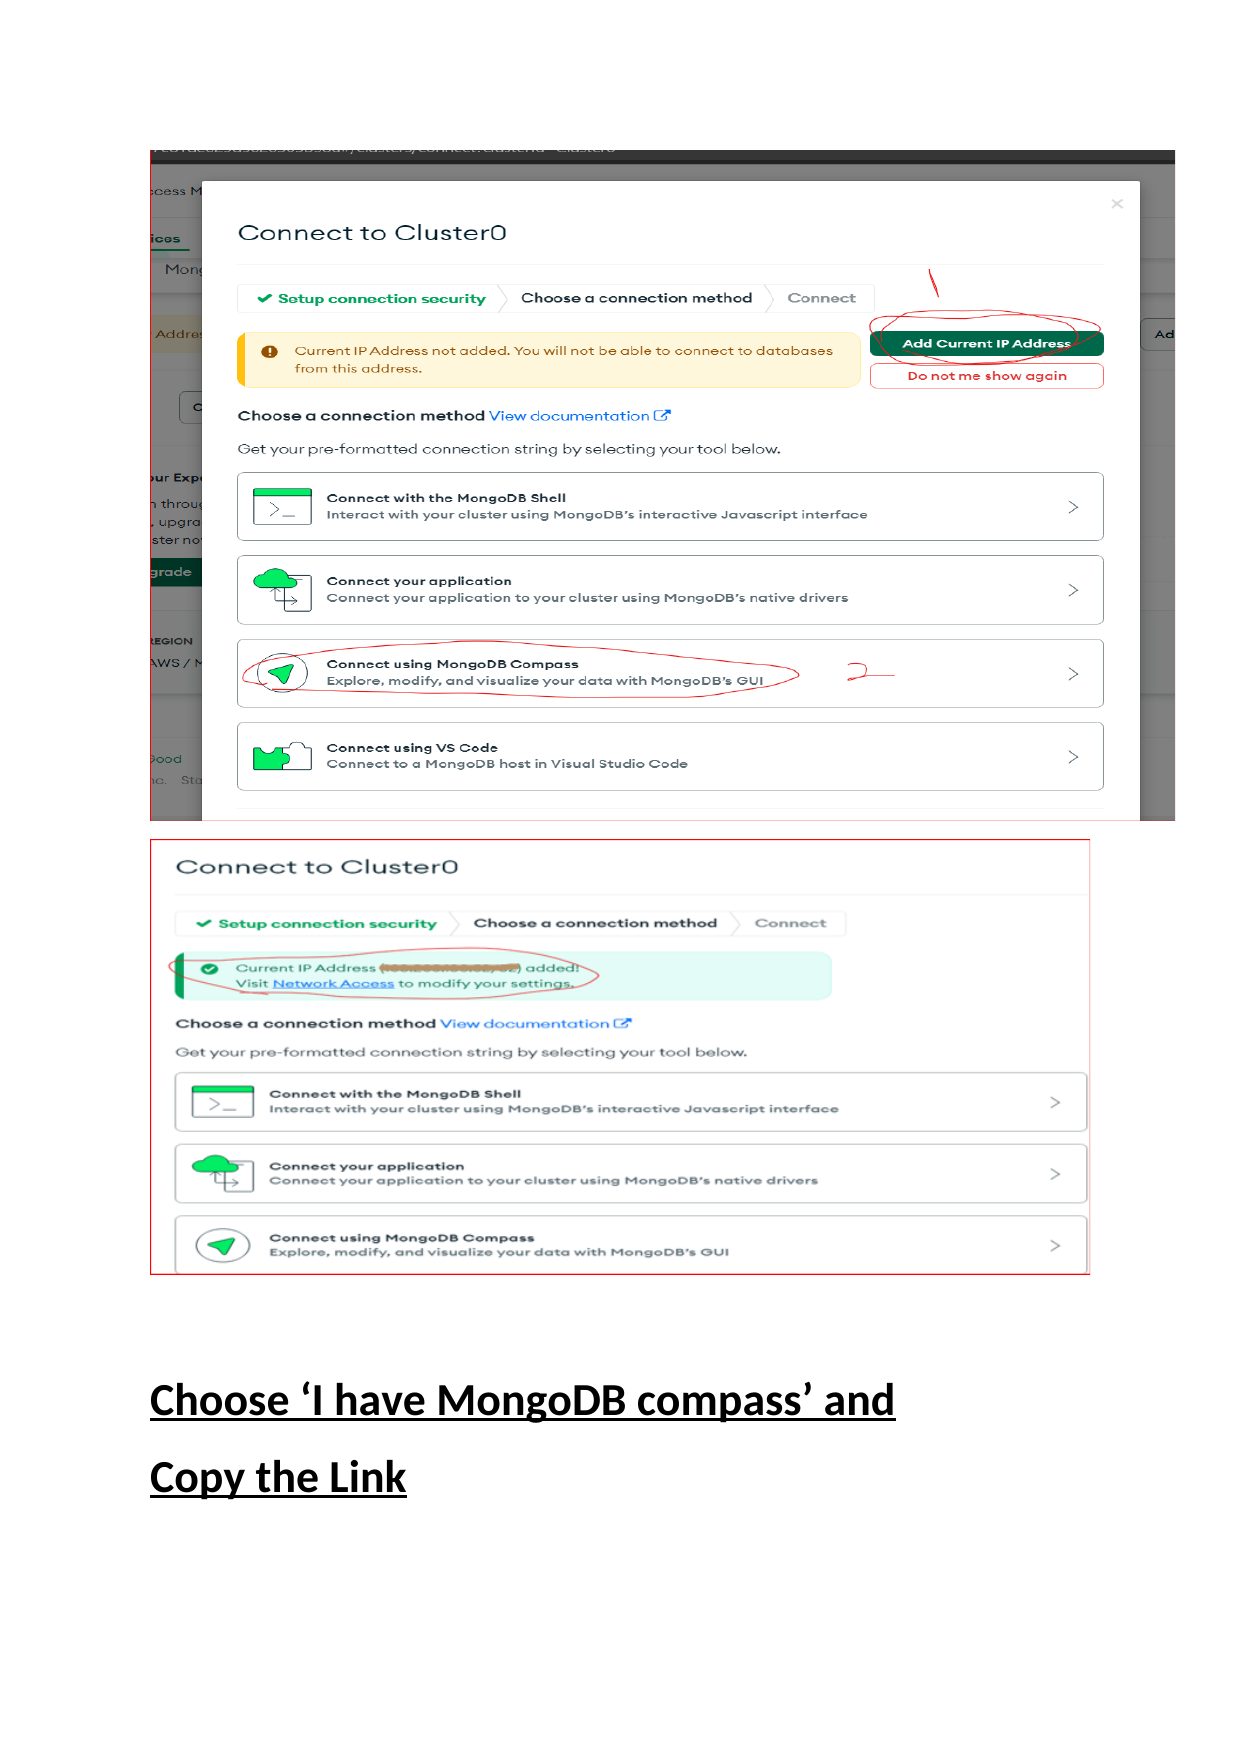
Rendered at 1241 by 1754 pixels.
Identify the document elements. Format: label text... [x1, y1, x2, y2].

text Copy the Link [150, 1447, 1090, 1503]
picture [150, 839, 1091, 1275]
picture [150, 150, 1175, 821]
text Choose ‘I have MongoDB compass’ and [150, 1371, 1090, 1426]
